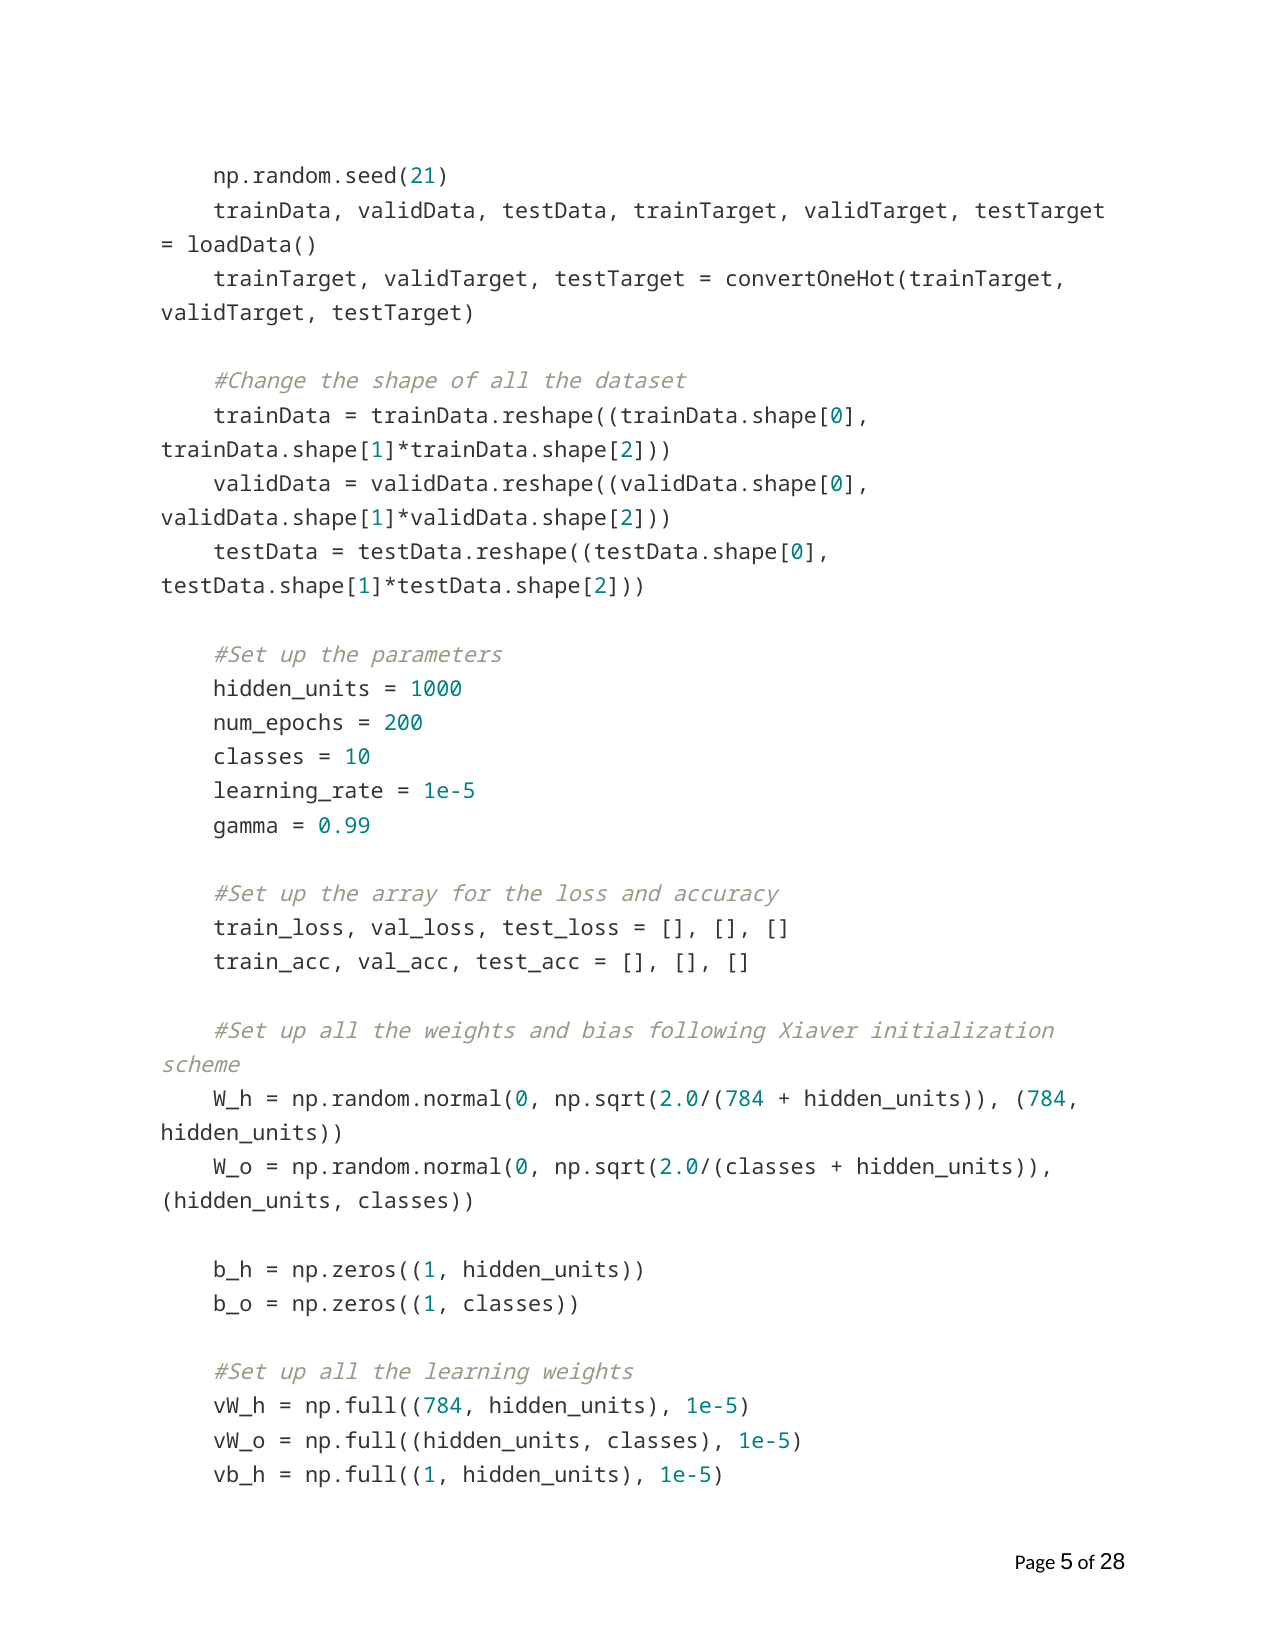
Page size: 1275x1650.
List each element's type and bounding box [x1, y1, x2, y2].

table_header [150, 150, 1125, 1499]
